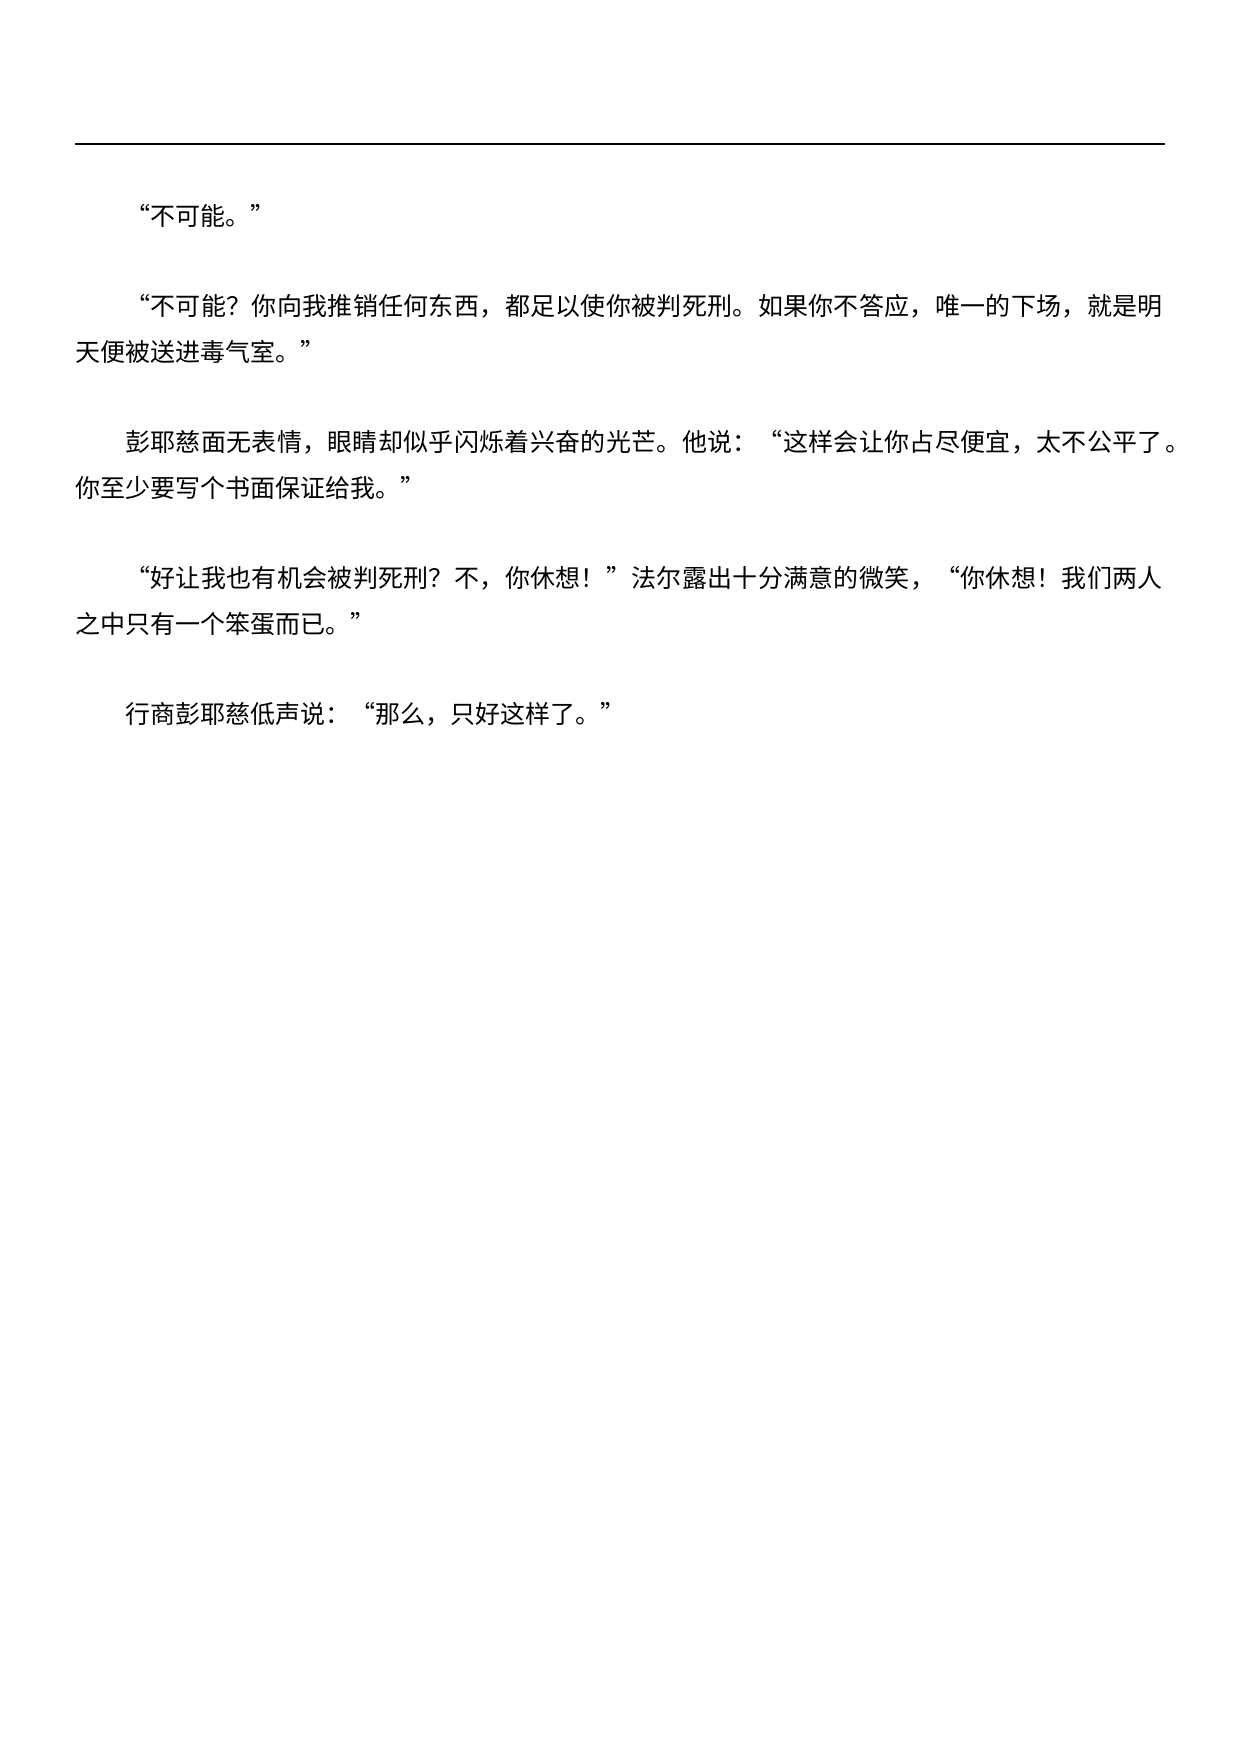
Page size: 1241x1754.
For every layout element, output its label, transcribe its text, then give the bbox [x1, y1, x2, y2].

text “不可能。” [75, 192, 1165, 237]
text 行商彭耶慈低声说：“那么，只好这样了。” [75, 690, 1165, 736]
text 彭耶慈面无表情，眼睛却似乎闪烁着兴奋的光芒。他说：“这样会让你占尽便宜，太不公平了。你至少要写个书面保证给我。” [75, 418, 1165, 509]
text “不可能？你向我推销任何东西，都足以使你被判死刑。如果你不答应，唯一的下场，就是明天便被送进毒气室。” [75, 282, 1165, 373]
text “好让我也有机会被判死刑？不，你休想！”法尔露出十分满意的微笑，“你休想！我们两人之中只有一个笨蛋而已。” [75, 554, 1165, 645]
